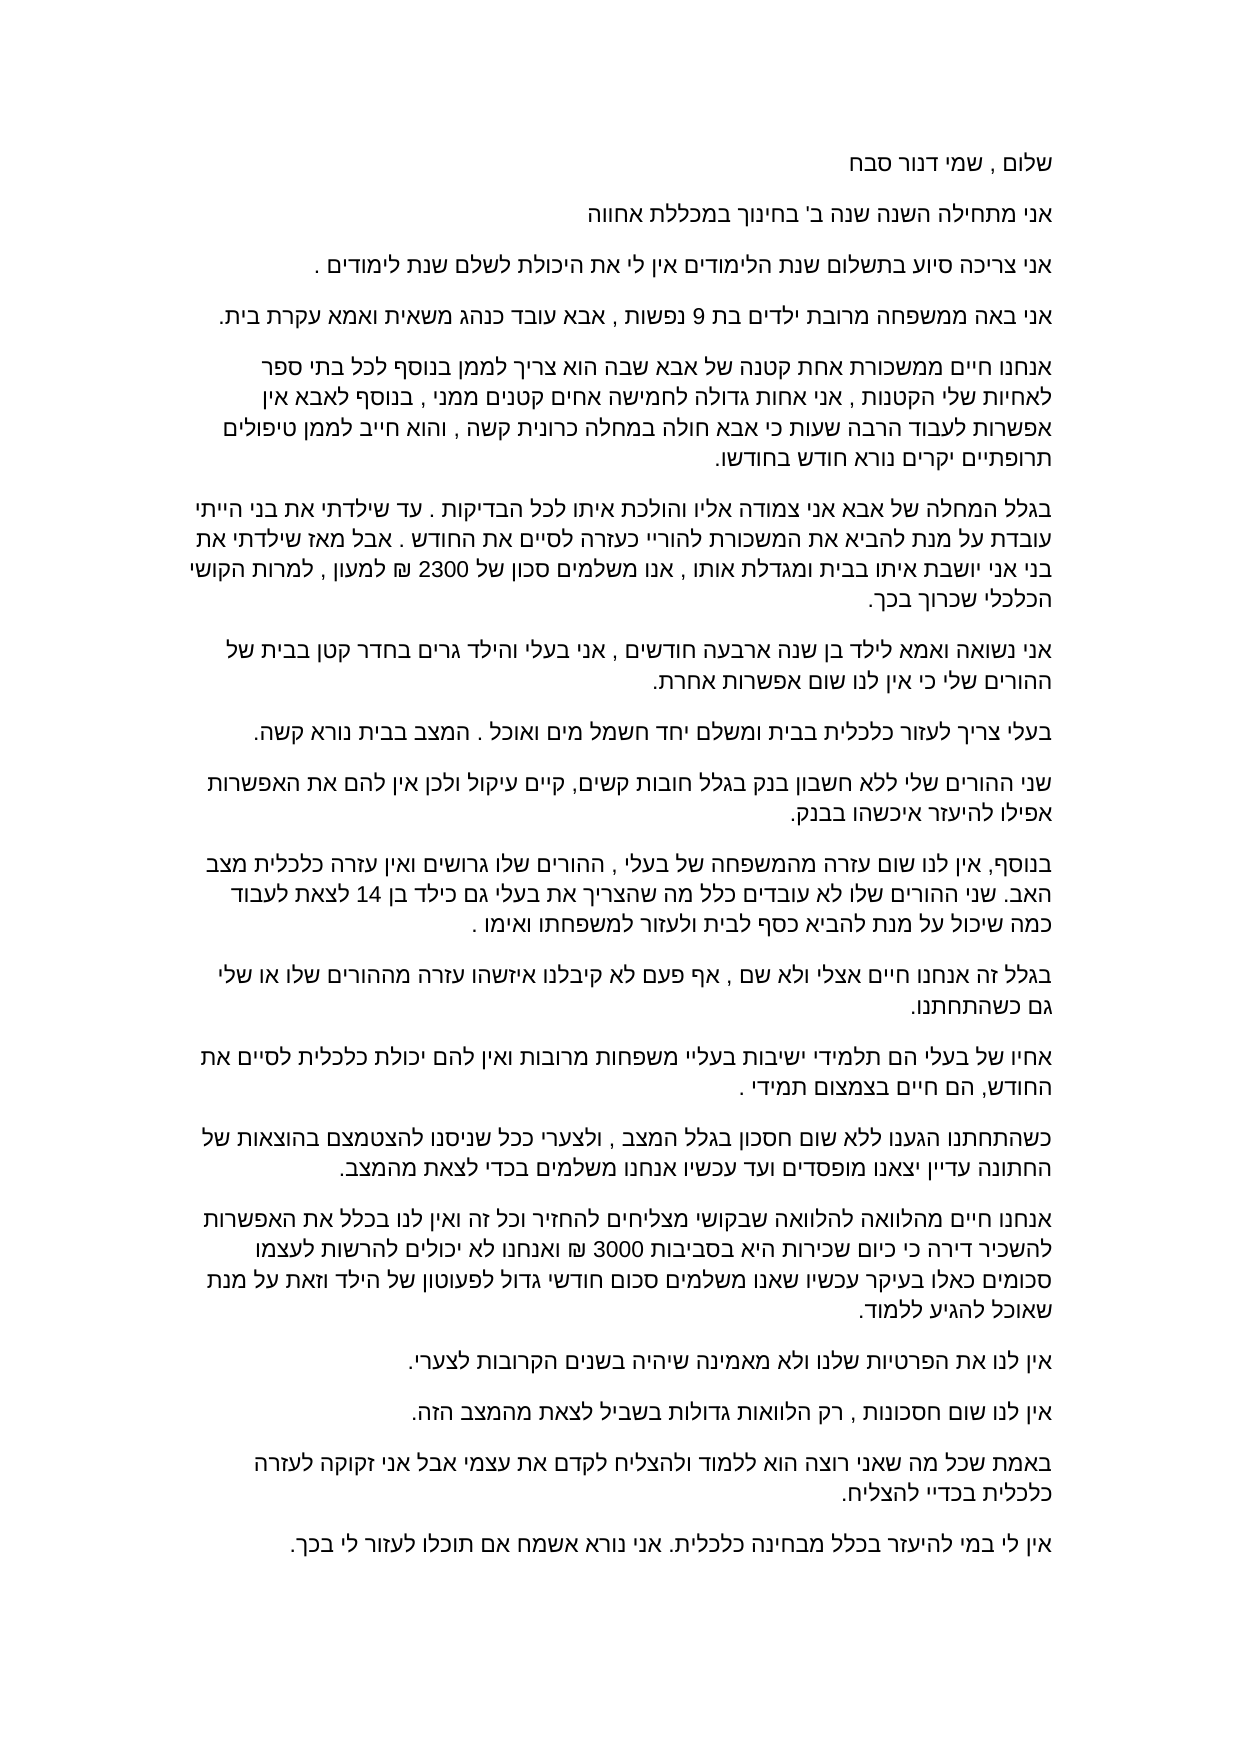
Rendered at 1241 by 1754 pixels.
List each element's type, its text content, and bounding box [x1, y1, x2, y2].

text אין לנו שום חסכונות , רק הלוואות גדולות בשביל לצאת מהמצב הזה. [187, 1399, 1053, 1425]
text אני באה ממשפחה מרובת ילדים בת 9 נפשות , אבא עובד כנהג משאית ואמא עקרת בית. [187, 303, 1053, 329]
text אחיו של בעלי הם תלמידי ישיבות בעליי משפחות מרובות ואין להם יכולת כלכלית לסיים את החודש, הם חיים בצמצום תמידי . [187, 1044, 1053, 1100]
text אני מתחילה השנה שנה ב' בחינוך במכללת אחווה [187, 201, 1053, 227]
text אין לי במי להיעזר בכלל מבחינה כלכלית. אני נורא אשמח אם תוכלו לעזור לי בכך. [187, 1531, 1053, 1558]
text אני נשואה ואמא לילד בן שנה ארבעה חודשים , אני בעלי והילד גרים בחדר קטן בבית של ההורים שלי כי אין לנו שום אפשרות אחרת. [187, 637, 1053, 694]
text בעלי צריך לעזור כלכלית בבית ומשלם יחד חשמל מים ואוכל . המצב בבית נורא קשה. [187, 719, 1053, 745]
text בגלל זה אנחנו חיים אצלי ולא שם , אף פעם לא קיבלנו איזשהו עזרה מההורים שלו או שלי גם כשהתחתנו. [187, 962, 1053, 1019]
text אין לנו את הפרטיות שלנו ולא מאמינה שיהיה בשנים הקרובות לצערי. [187, 1348, 1053, 1374]
text אנחנו חיים ממשכורת אחת קטנה של אבא שבה הוא צריך לממן בנוסף לכל בתי ספר לאחיות שלי הקטנות , אני אחות גדולה לחמישה אחים קטנים ממני , בנוסף לאבא אין אפשרות לעבוד הרבה שעות כי אבא חולה במחלה כרונית קשה , והוא חייב לממן טיפולים תרופתיים יקרים נורא חודש בחודשו. [187, 354, 1053, 471]
text אנחנו חיים מהלוואה להלוואה שבקושי מצליחים להחזיר וכל זה ואין לנו בכלל את האפשרות להשכיר דירה כי כיום שכירות היא בסביבות 3000 ₪ ואנחנו לא יכולים להרשות לעצמו סכומים כאלו בעיקר עכשיו שאנו משלמים סכום חודשי גדול לפעוטון של הילד וזאת על מנת שאוכל להגיע ללמוד. [187, 1206, 1053, 1323]
text שלום , שמי דנור סבח [187, 150, 1053, 176]
text בגלל המחלה של אבא אני צמודה אליו והולכת איתו לכל הבדיקות . עד שילדתי את בני הייתי עובדת על מנת להביא את המשכורת להוריי כעזרה לסיים את החודש . אבל מאז שילדתי את בני אני יושבת איתו בבית ומגדלת אותו , אנו משלמים סכון של 2300 ₪ למעון , למרות הקושי הכלכלי שכרוך בכך. [187, 496, 1053, 613]
text בנוסף, אין לנו שום עזרה מהמשפחה של בעלי , ההורים שלו גרושים ואין עזרה כלכלית מצב האב. שני ההורים שלו לא עובדים כלל מה שהצריך את בעלי גם כילד בן 14 לצאת לעבוד כמה שיכול על מנת להביא כסף לבית ולעזור למשפחתו ואימו . [187, 851, 1053, 938]
text אני צריכה סיוע בתשלום שנת הלימודים אין לי את היכולת לשלם שנת לימודים . [187, 252, 1053, 278]
text שני ההורים שלי ללא חשבון בנק בגלל חובות קשים, קיים עיקול ולכן אין להם את האפשרות אפילו להיעזר איכשהו בבנק. [187, 770, 1053, 826]
text כשהתחתנו הגענו ללא שום חסכון בגלל המצב , ולצערי ככל שניסנו להצטמצם בהוצאות של החתונה עדיין יצאנו מופסדים ועד עכשיו אנחנו משלמים בכדי לצאת מהמצב. [187, 1125, 1053, 1182]
text באמת שכל מה שאני רוצה הוא ללמוד ולהצליח לקדם את עצמי אבל אני זקוקה לעזרה כלכלית בכדיי להצליח. [187, 1450, 1053, 1507]
